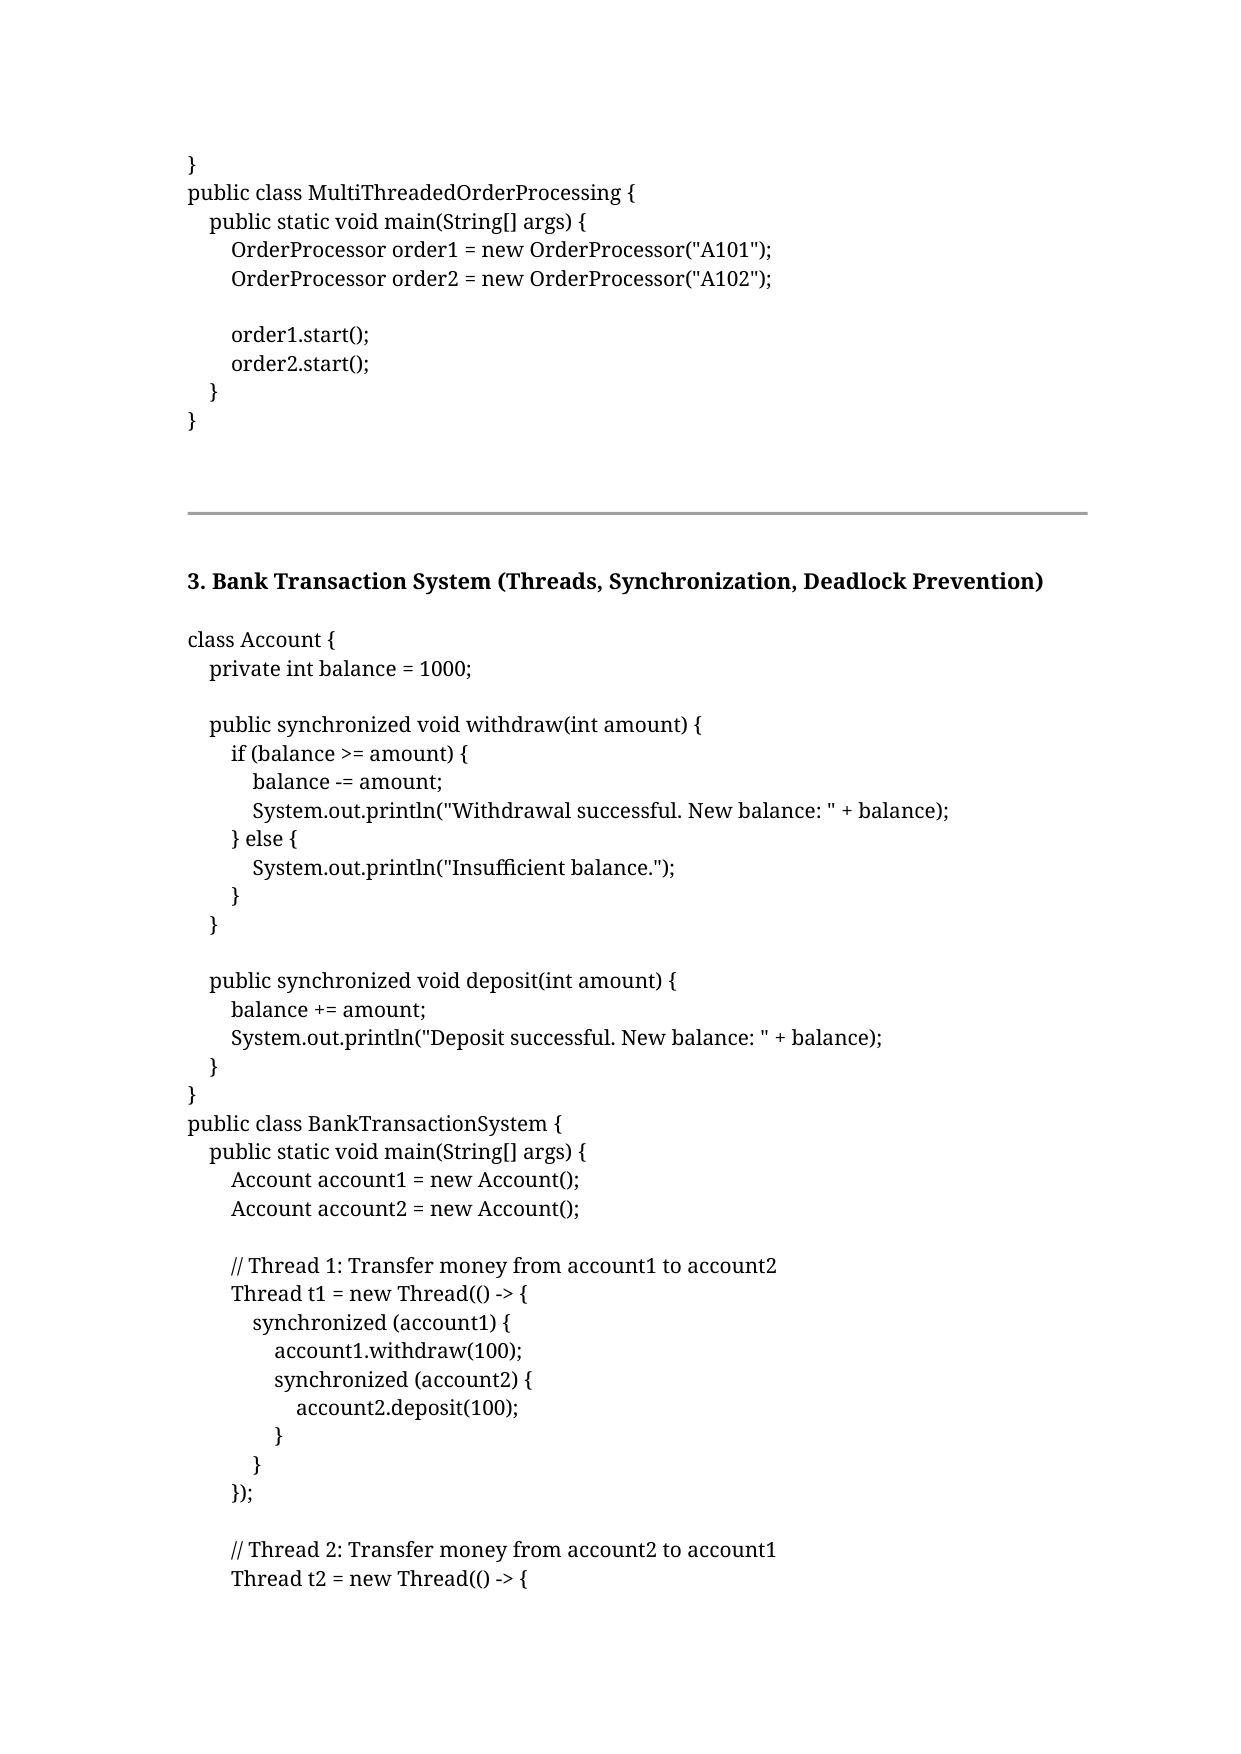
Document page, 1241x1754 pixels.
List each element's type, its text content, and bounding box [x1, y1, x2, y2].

text class Account { [187, 625, 1053, 654]
text account1.withdraw(100); [187, 1336, 1053, 1365]
text // Thread 2: Transfer money from account2 to account1 [187, 1535, 1053, 1564]
text } [187, 910, 1053, 938]
text Account account1 = new Account(); [187, 1166, 1053, 1194]
text order1.start(); [187, 321, 1053, 349]
text synchronized (account2) { [187, 1365, 1053, 1393]
text account2.deposit(100); [187, 1393, 1053, 1422]
text public class BankTransactionSystem { [187, 1109, 1053, 1137]
text System.out.println("Withdrawal successful. New balance: " + balance); [187, 796, 1053, 824]
text System.out.println("Deposit successful. New balance: " + balance); [187, 1023, 1053, 1052]
text } [187, 881, 1053, 910]
text Account account2 = new Account(); [187, 1194, 1053, 1222]
text Thread t1 = new Thread(() -> { [187, 1279, 1053, 1308]
text } [187, 1422, 1053, 1450]
subtitle 3. Bank Transaction System (Threads, Synchronization, Deadlock Prevention) [187, 566, 1053, 596]
text // Thread 1: Transfer money from account1 to account2 [187, 1251, 1053, 1279]
text } [187, 1052, 1053, 1080]
text public static void main(String[] args) { [187, 207, 1053, 235]
text synchronized (account1) { [187, 1308, 1053, 1336]
text if (balance >= amount) { [187, 739, 1053, 767]
text } [187, 150, 1053, 178]
text order2.start(); [187, 349, 1053, 377]
text balance += amount; [187, 995, 1053, 1023]
text }); [187, 1478, 1053, 1507]
text } [187, 377, 1053, 406]
text public synchronized void deposit(int amount) { [187, 967, 1053, 995]
text OrderProcessor order1 = new OrderProcessor("A101"); [187, 235, 1053, 264]
text } [187, 1450, 1053, 1478]
text OrderProcessor order2 = new OrderProcessor("A102"); [187, 264, 1053, 292]
text public static void main(String[] args) { [187, 1137, 1053, 1166]
text public class MultiThreadedOrderProcessing { [187, 178, 1053, 207]
text private int balance = 1000; [187, 654, 1053, 682]
text } [187, 1080, 1053, 1109]
text } else { [187, 824, 1053, 853]
text System.out.println("Insufficient balance."); [187, 853, 1053, 881]
text Thread t2 = new Thread(() -> { [187, 1564, 1053, 1592]
text } [187, 406, 1053, 434]
text balance -= amount; [187, 767, 1053, 796]
text public synchronized void withdraw(int amount) { [187, 711, 1053, 739]
